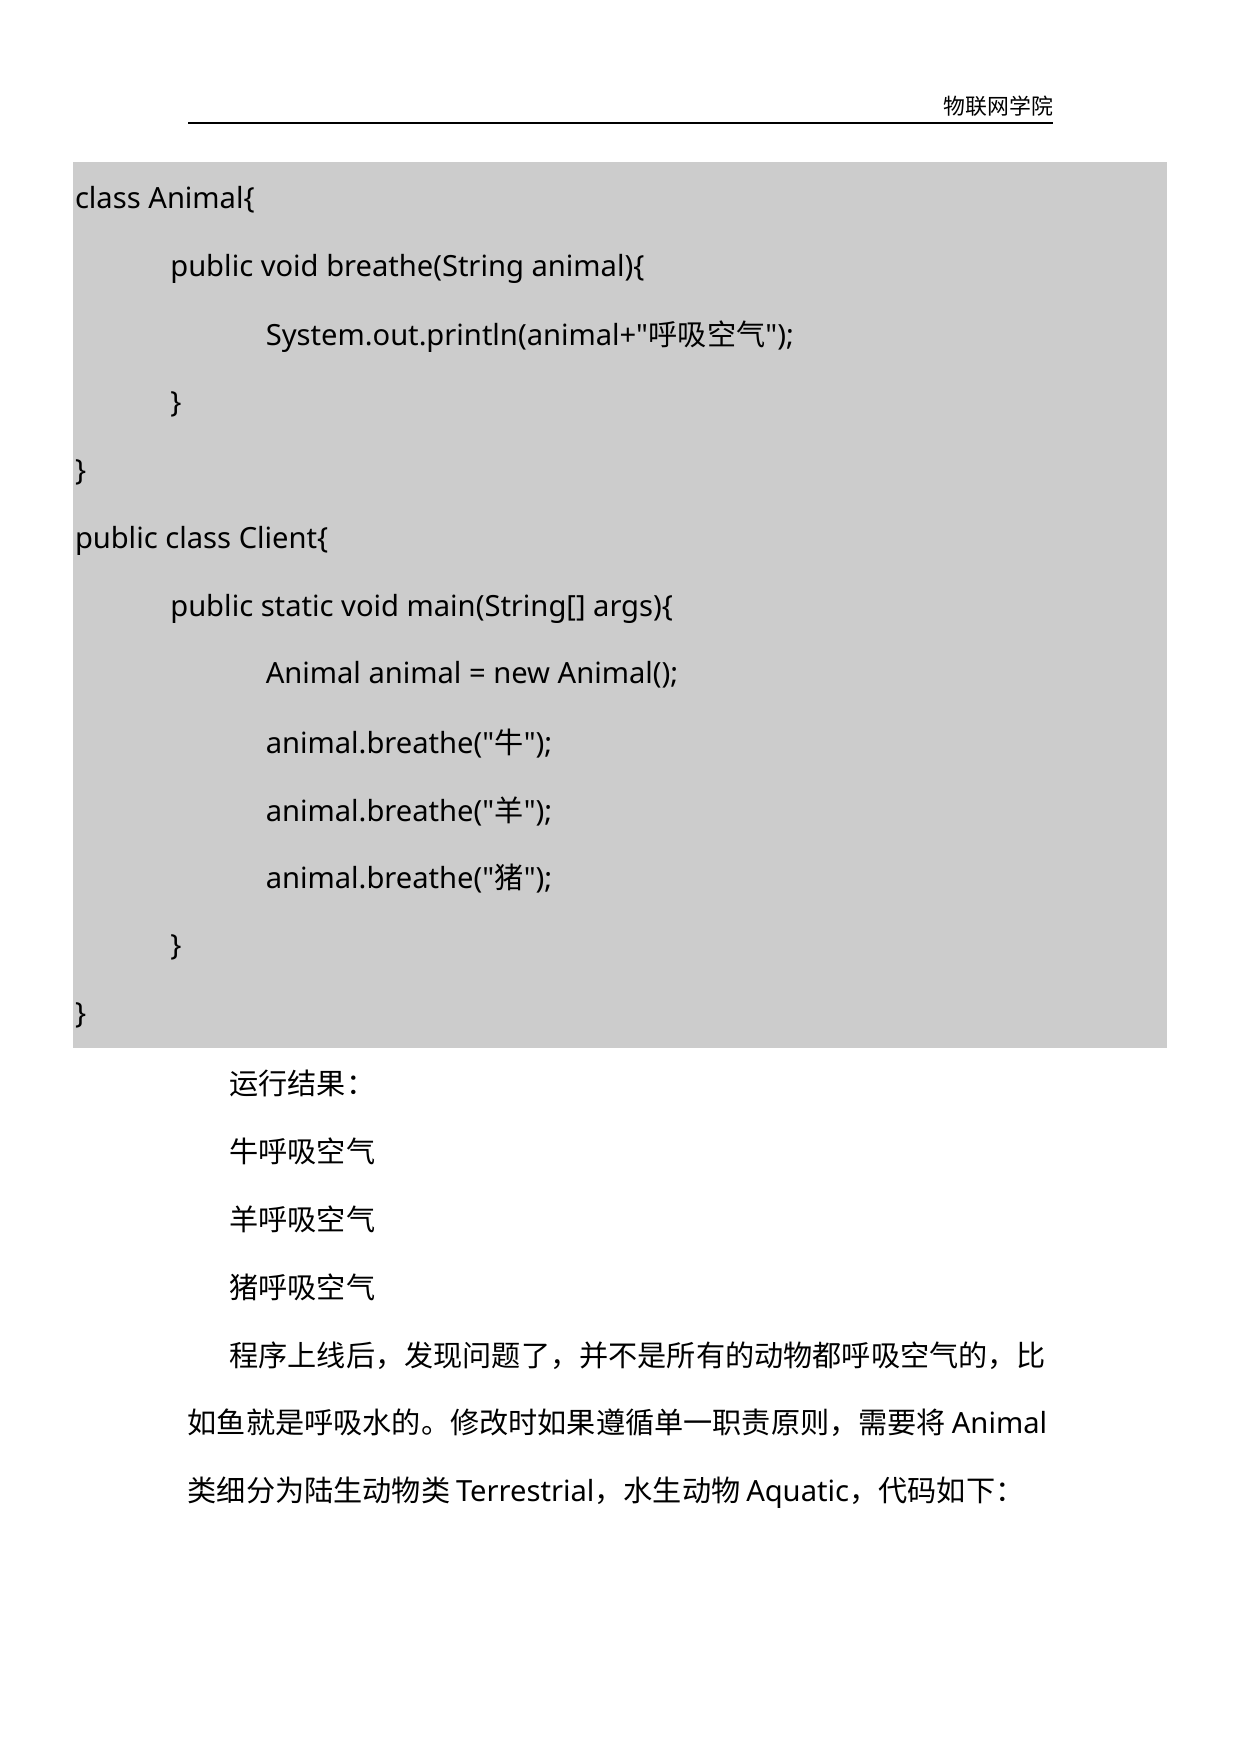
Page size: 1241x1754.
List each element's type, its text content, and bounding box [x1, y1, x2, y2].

text 程序上线后，发现问题了，并不是所有的动物都呼吸空气的，比如鱼就是呼吸水的。修改时如果遵循单一职责原则，需要将Animal类细分为陆生动物类Terrestrial，水生动物Aquatic，代码如下： [187, 1319, 1053, 1523]
text 羊呼吸空气 [187, 1183, 1053, 1251]
text 牛呼吸空气 [187, 1116, 1053, 1183]
text 猪呼吸空气 [187, 1251, 1053, 1319]
text 运行结果： [187, 1048, 1053, 1116]
table_header class Animal{ public void breathe(String animal){ System.out.println(animal+"呼吸空气"); } } public class Client{ public static void main(String[] args){ Animal animal = new Animal(); animal.breathe("牛"); animal.breathe("羊"); animal.breathe("猪"); } } [73, 162, 1167, 1048]
